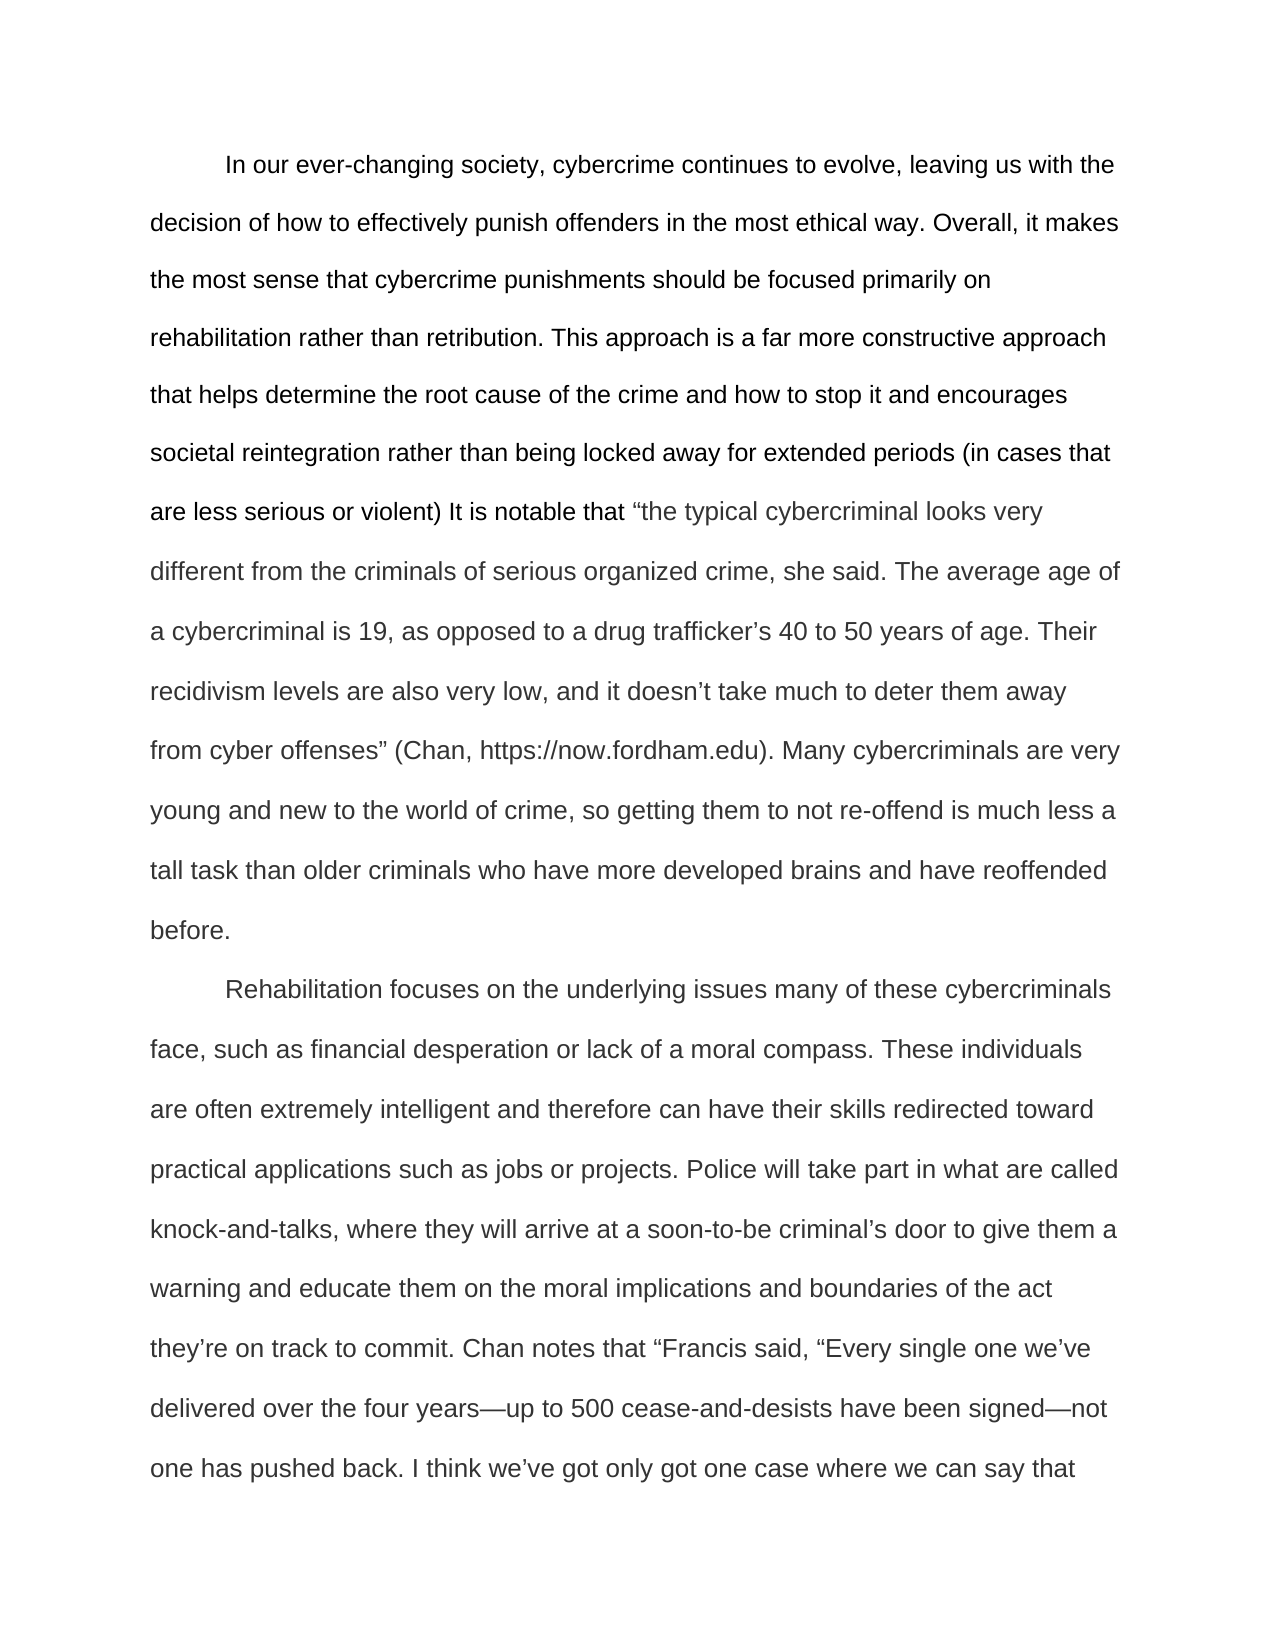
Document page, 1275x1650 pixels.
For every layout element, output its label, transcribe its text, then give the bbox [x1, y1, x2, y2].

text In our ever-changing society, cybercrime continues to evolve, leaving us with the decision of how to effectively punish offenders in the most ethical way. Overall, it makes the most sense that cybercrime punishments should be focused primarily on rehabilitation rather than retribution. This approach is a far more constructive approach that helps determine the root cause of the crime and how to stop it and encourages societal reintegration rather than being locked away for extended periods (in cases that are less serious or violent) It is notable that “the typical cybercriminal looks very different from the criminals of serious organized crime, she said. The average age of a cybercriminal is 19, as opposed to a drug trafficker’s 40 to 50 years of age. Their recidivism levels are also very low, and it doesn’t take much to deter them away from cyber offenses” (Chan, https://now.fordham.edu). Many cybercriminals are very young and new to the world of crime, so getting them to not re-offend is much less a tall task than older criminals who have more developed brains and have reoffended before. [150, 150, 1125, 944]
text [150, 974, 1125, 1483]
